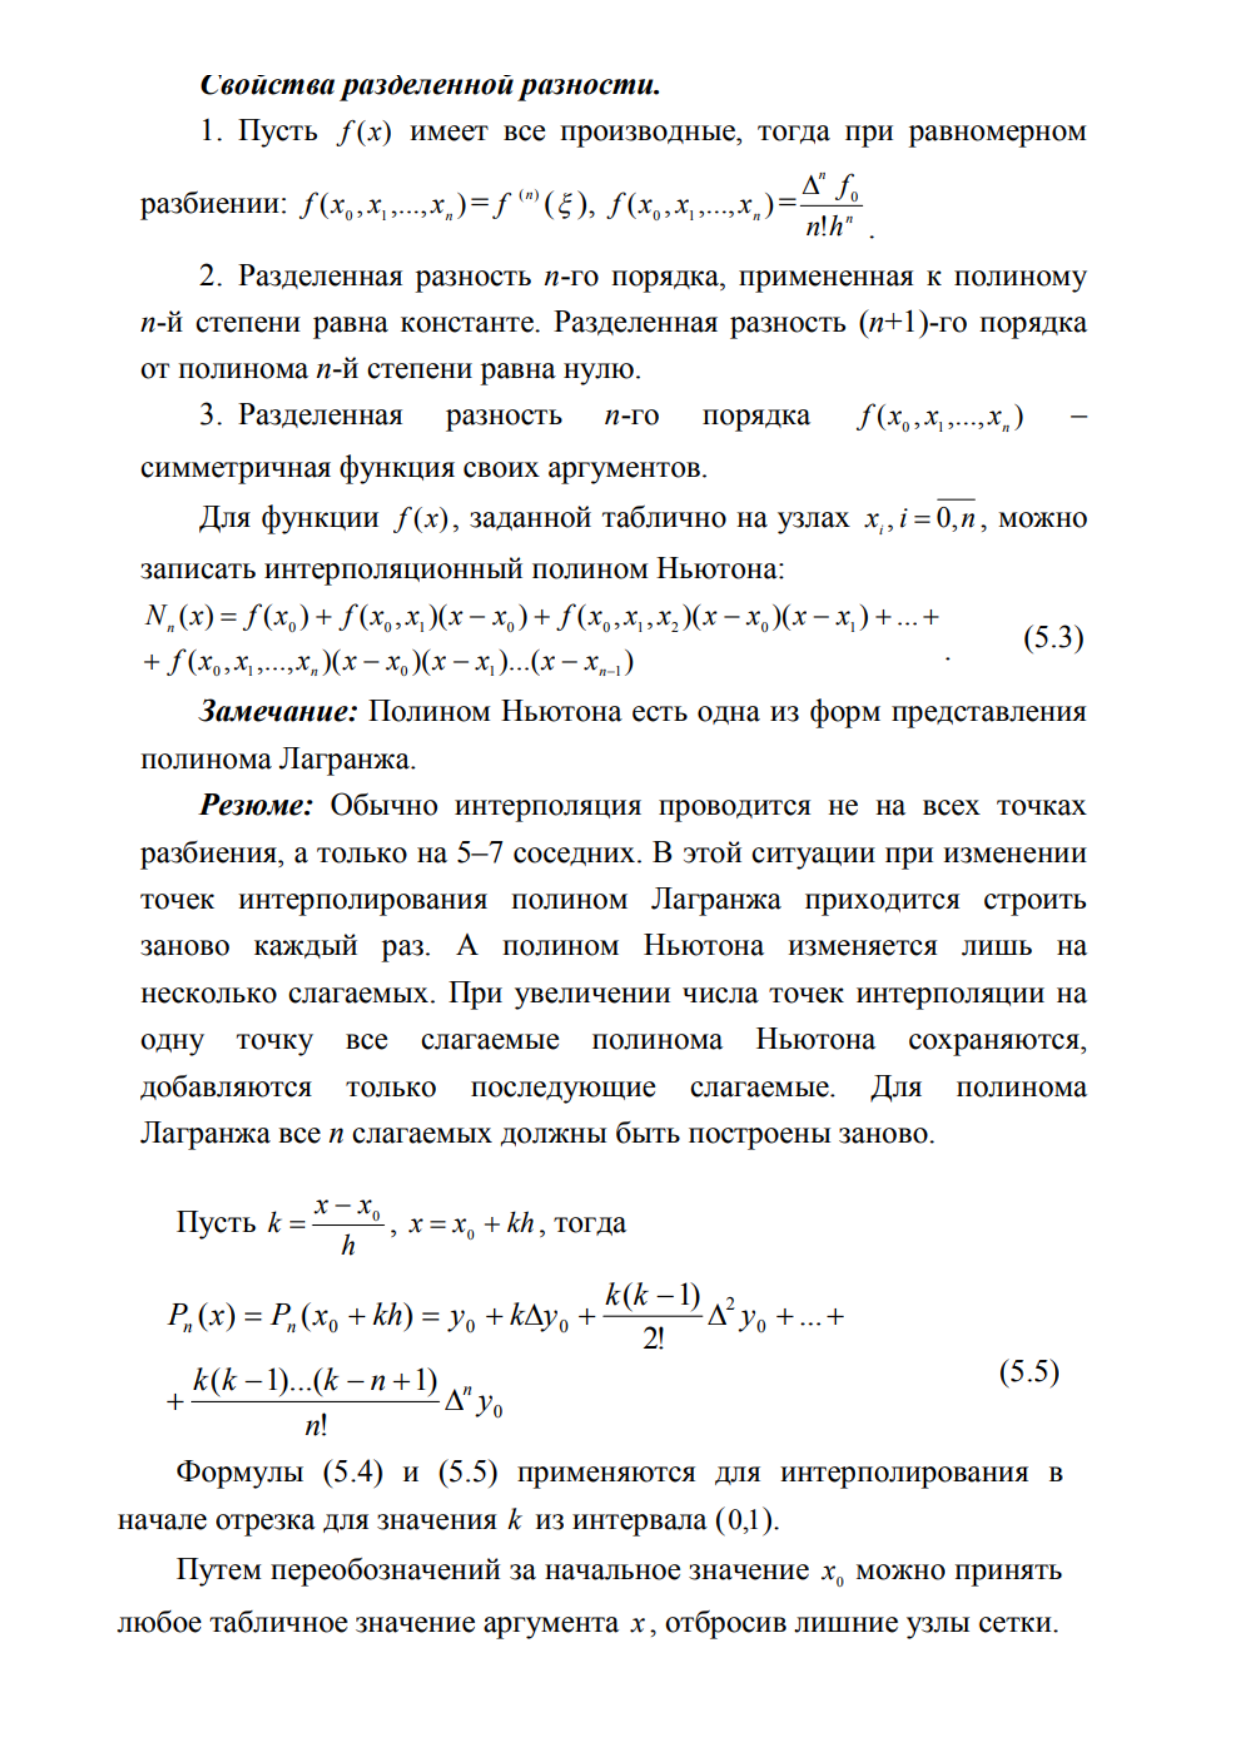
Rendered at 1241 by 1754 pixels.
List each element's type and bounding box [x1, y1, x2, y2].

picture [75, 1183, 1104, 1667]
picture [118, 75, 1140, 1164]
